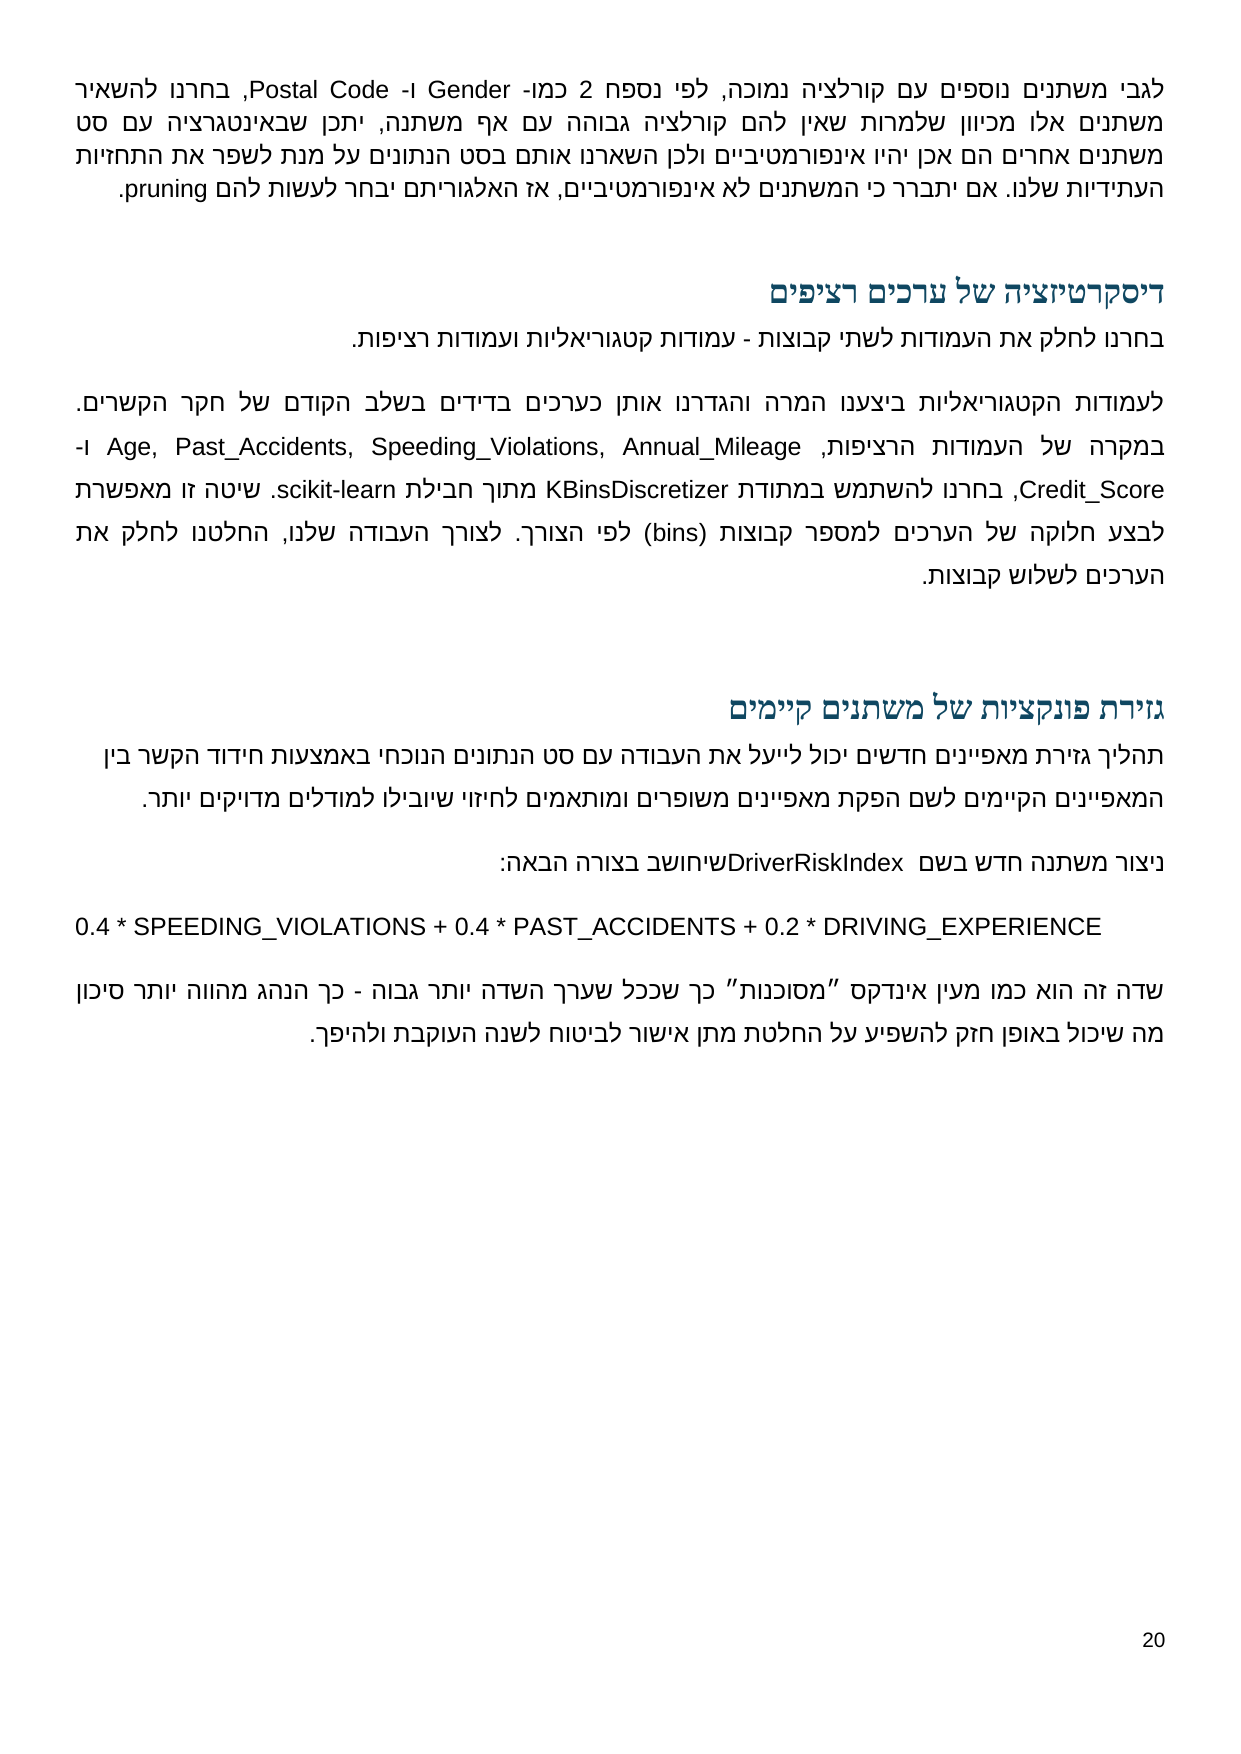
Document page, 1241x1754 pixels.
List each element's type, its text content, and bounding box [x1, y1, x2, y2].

text לגבי משתנים נוספים עם קורלציה נמוכה, לפי נספח 2 כמו- Gender ו- Postal Code, בחרנו להשאיר משתנים אלו מכיוון שלמרות שאין להם קורלציה גבוהה עם אף משתנה, יתכן שבאינטגרציה עם סט משתנים אחרים הם אכן יהיו אינפורמטיביים ולכן השארנו אותם בסט הנתונים על מנת לשפר את התחזיות העתידיות שלנו. אם יתברר כי המשתנים לא אינפורמטיביים, אז האלגוריתם יבחר לעשות להם pruning. [75, 75, 1165, 203]
text 0.4 * SPEEDING_VIOLATIONS + 0.4 * PAST_ACCIDENTS + 0.2 * DRIVING_EXPERIENCE [75, 912, 1165, 941]
text שדה זה הוא כמו מעין אינדקס ״מסוכנות״ כך שככל שערך השדה יותר גבוה - כך הנהג מהווה יותר סיכון מה שיכול באופן חזק להשפיע על החלטת מתן אישור לביטוח לשנה העוקבת ולהיפך. [75, 976, 1165, 1048]
text ניצור משתנה חדש בשם DriverRiskIndexשיחושב בצורה הבאה: [75, 848, 1165, 877]
text בחרנו לחלק את העמודות לשתי קבוצות - עמודות קטגוריאליות ועמודות רציפות. [75, 324, 1165, 353]
text לעמודות הקטגוריאליות ביצענו המרה והגדרנו אותן כערכים בדידים בשלב הקודם של חקר הקשרים. במקרה של העמודות הרציפות, Age, Past_Accidents, Speeding_Violations, Annual_Mileage ו-Credit_Score, בחרנו להשתמש במתודת KBinsDiscretizer מתוך חבילת scikit-learn. שיטה זו מאפשרת לבצע חלוקה של הערכים למספר קבוצות (bins) לפי הצורך. לצורך העבודה שלנו, החלטנו לחלק את הערכים לשלוש קבוצות. [75, 388, 1165, 589]
subtitle דיסקרטיזציה של ערכים רציפים [75, 228, 1165, 310]
text גזירת פונקציות של משתנים קיימים תהליך גזירת מאפיינים חדשים יכול לייעל את העבודה עם סט הנתונים הנוכחי באמצעות חידוד הקשר בין המאפיינים הקיימים לשם הפקת מאפיינים משופרים ומותאמים לחיזוי שיובילו למודלים מדויקים יותר. [75, 688, 1165, 813]
